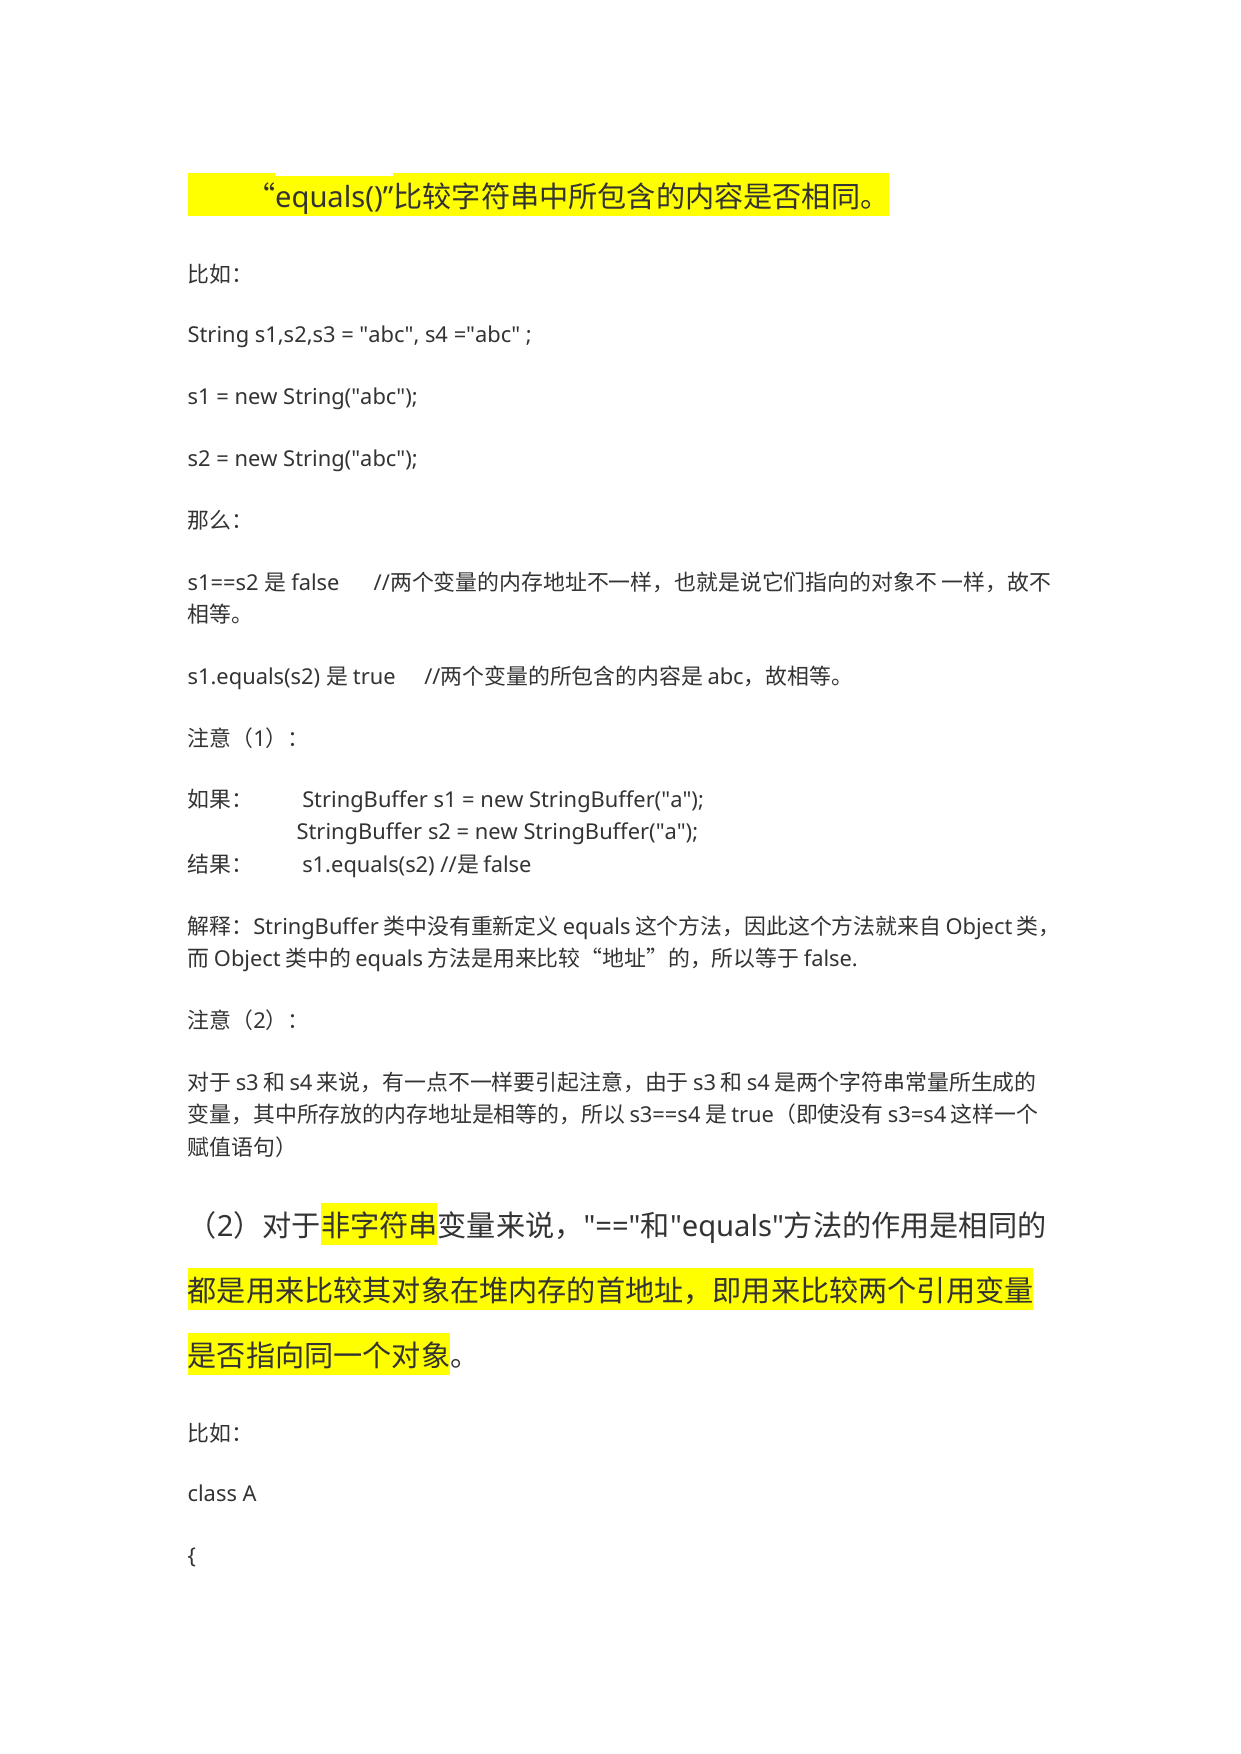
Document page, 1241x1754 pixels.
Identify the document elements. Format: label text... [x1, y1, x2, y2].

text 比如： [187, 1415, 1053, 1448]
text s1.equals(s2) 是 true //两个变量的所包含的内容是abc，故相等。 [187, 659, 1053, 691]
text 那么： [187, 503, 1053, 535]
text “equals()”比较字符串中所包含的内容是否相同。 [187, 162, 1053, 227]
text 对于s3和s4来说，有一点不一样要引起注意，由于s3和s4是两个字符串常量所生成的变量，其中所存放的内存地址是相等的，所以s3==s4是true（即使没有s3=s4这样一个赋值语句） [187, 1064, 1053, 1162]
text s2 = new String("abc"); [187, 441, 1053, 474]
text s1 = new String("abc"); [187, 379, 1053, 412]
text 解释：StringBuffer类中没有重新定义equals这个方法，因此这个方法就来自Object类，而Object类中的equals方法是用来比较“地址”的，所以等于false. [187, 909, 1053, 974]
text 注意（2）： [187, 1003, 1053, 1035]
text 比如： [187, 256, 1053, 289]
text String s1,s2,s3 = "abc", s4 ="abc" ; [187, 318, 1053, 350]
text class A [187, 1477, 1053, 1509]
text 注意（1）： [187, 720, 1053, 753]
text { [187, 1539, 1053, 1571]
text （2）对于非字符串变量来说，"=="和"equals"方法的作用是相同的都是用来比较其对象在堆内存的首地址，即用来比较两个引用变量是否指向同一个对象。 [187, 1191, 1053, 1386]
text 如果： StringBuffer s1 = new StringBuffer("a"); StringBuffer s2 = new StringBuffer("a"); 结果： s1.equals(s2) //是false [187, 782, 1053, 879]
text s1==s2 是 false //两个变量的内存地址不一样，也就是说它们指向的对象不 一样，故不相等。 [187, 564, 1053, 629]
